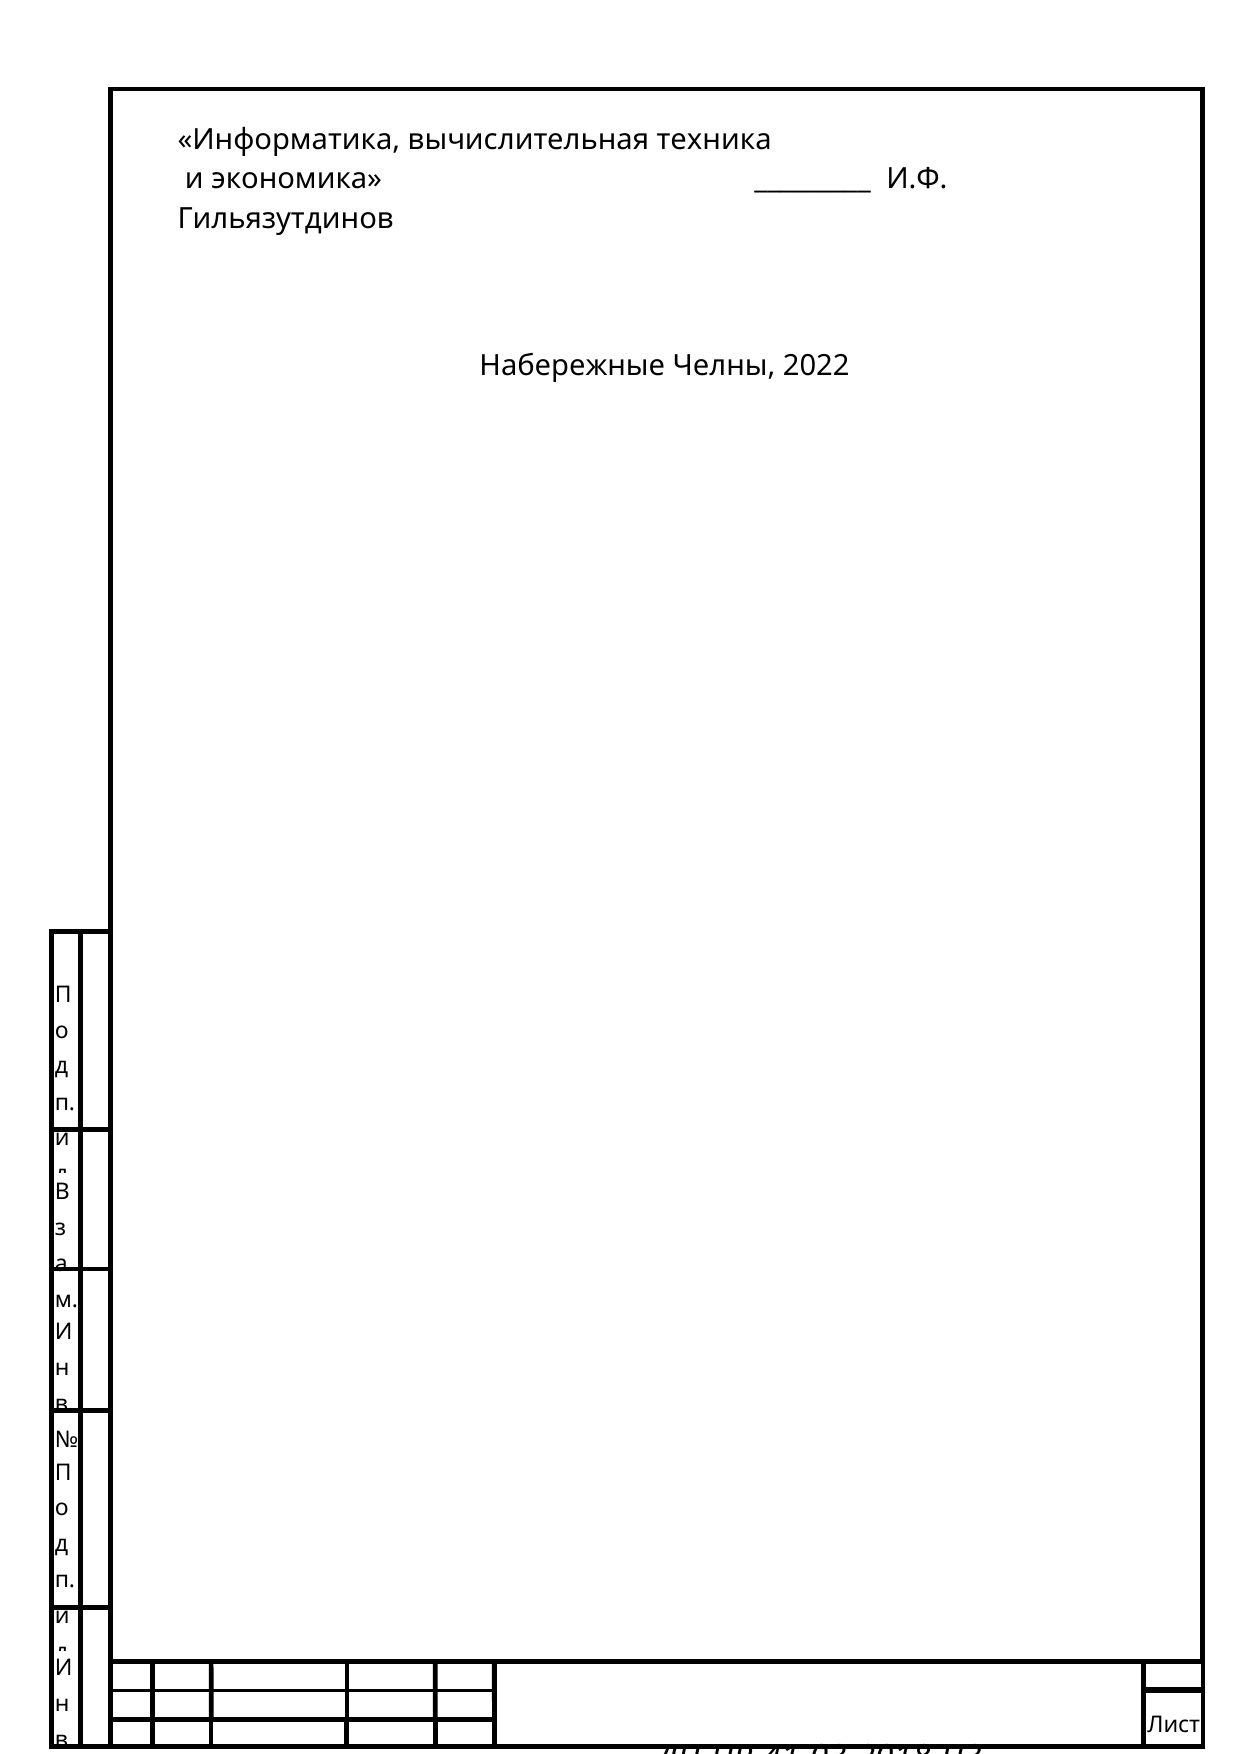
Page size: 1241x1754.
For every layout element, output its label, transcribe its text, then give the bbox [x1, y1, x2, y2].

text «Информатика, вычислительная техника [177, 118, 1152, 158]
text и экономика» _________ И.Ф. Гильязутдинов [177, 158, 1152, 237]
text Набережные Челны, 2022 [177, 344, 1152, 384]
